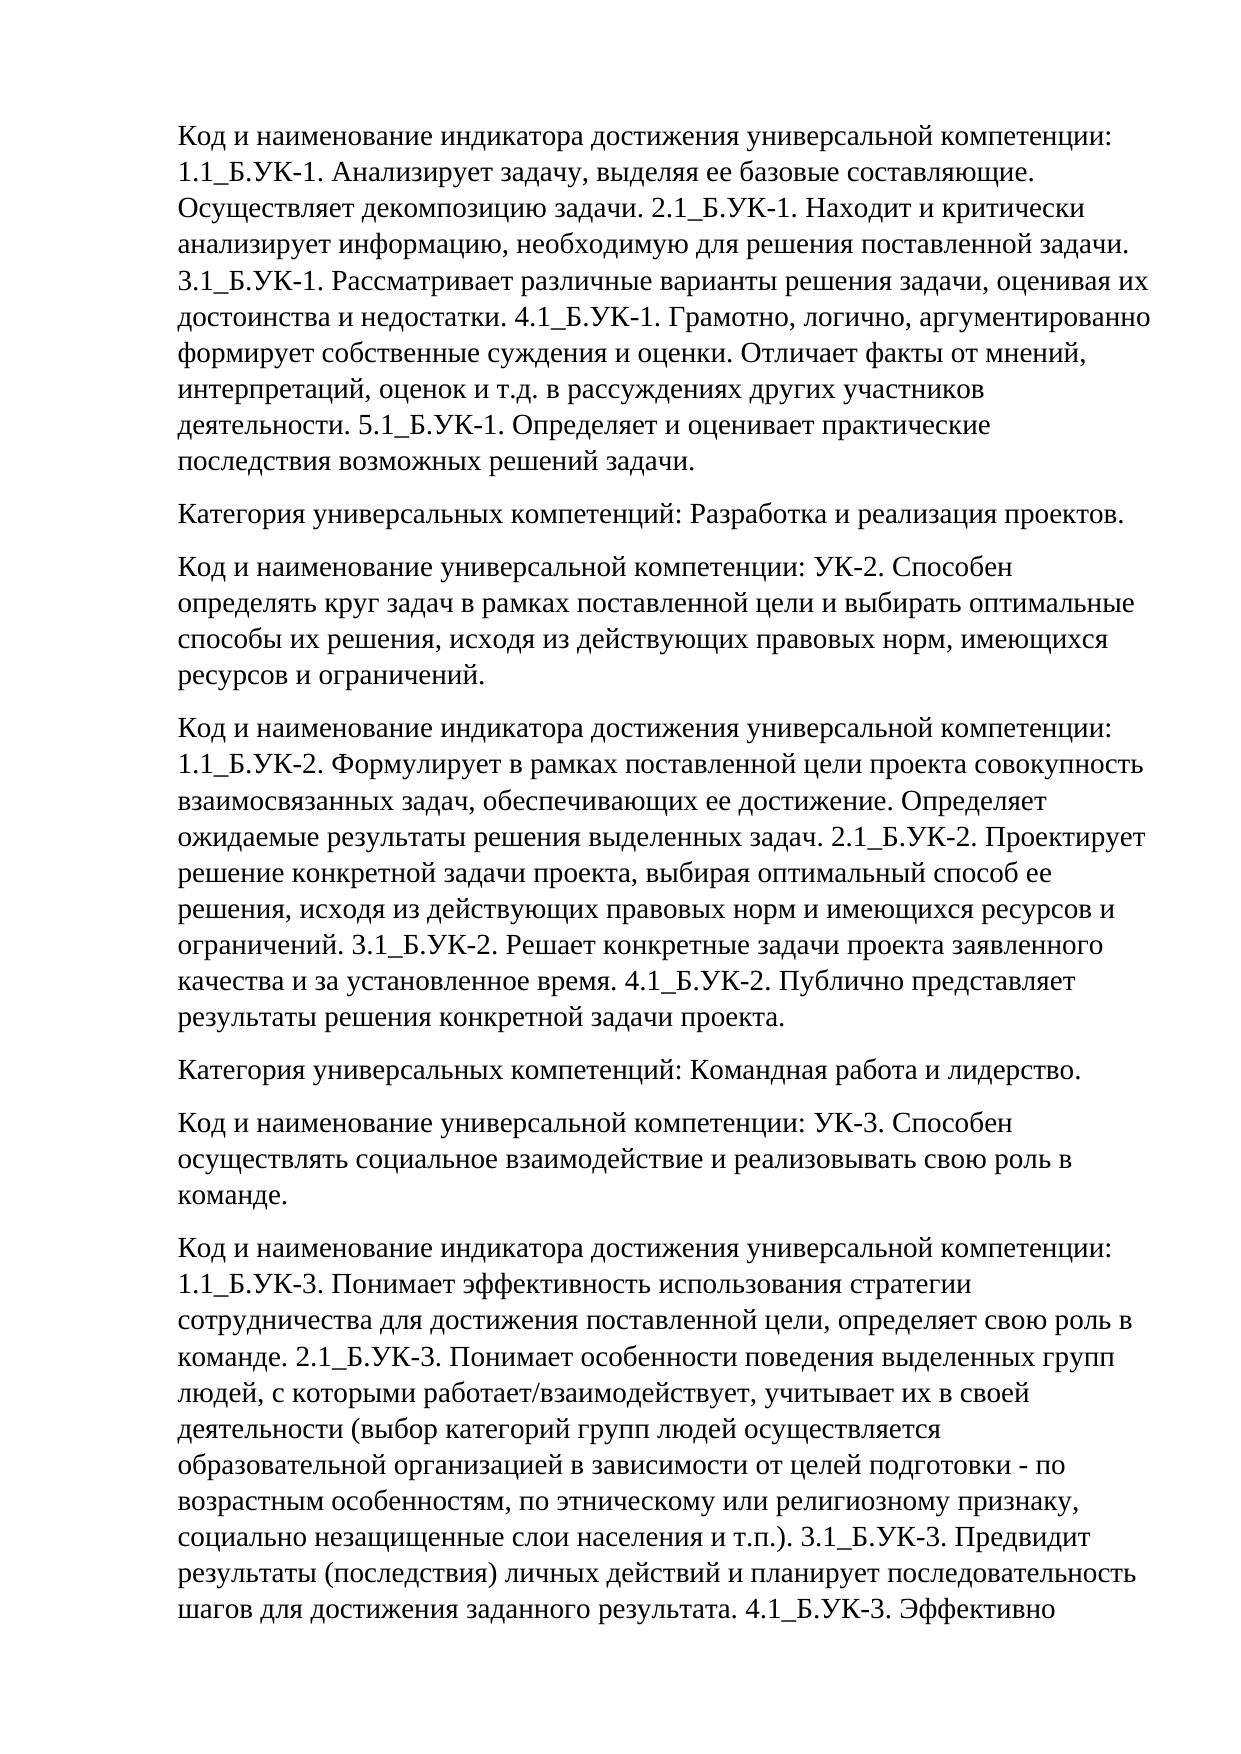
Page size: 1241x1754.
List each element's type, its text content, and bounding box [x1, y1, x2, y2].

text Код и наименование индикатора достижения универсальной компетенции: 1.1_Б.УК-1. Анализирует задачу, выделяя ее базовые составляющие. Осуществляет декомпозицию задачи. 2.1_Б.УК-1. Находит и критически анализирует информацию, необходимую для решения поставленной задачи. 3.1_Б.УК-1. Рассматривает различные варианты решения задачи, оценивая их достоинства и недостатки. 4.1_Б.УК-1. Грамотно, логично, аргументированно формирует собственные суждения и оценки. Отличает факты от мнений, интерпретаций, оценок и т.д. в рассуждениях других участников деятельности. 5.1_Б.УК-1. Определяет и оценивает практические последствия возможных решений задачи. [177, 118, 1152, 477]
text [177, 1230, 1152, 1625]
text Код и наименование универсальной компетенции: УК-2. Способен определять круг задач в рамках поставленной цели и выбирать оптимальные способы их решения, исходя из действующих правовых норм, имеющихся ресурсов и ограничений. [177, 549, 1152, 691]
text Код и наименование универсальной компетенции: УК-3. Способен осуществлять социальное взаимодействие и реализовывать свою роль в команде. [177, 1105, 1152, 1211]
text Код и наименование индикатора достижения универсальной компетенции: 1.1_Б.УК-2. Формулирует в рамках поставленной цели проекта совокупность взаимосвязанных задач, обеспечивающих ее достижение. Определяет ожидаемые результаты решения выделенных задач. 2.1_Б.УК-2. Проектирует решение конкретной задачи проекта, выбирая оптимальный способ ее решения, исходя из действующих правовых норм и имеющихся ресурсов и ограничений. 3.1_Б.УК-2. Решает конкретные задачи проекта заявленного качества и за установленное время. 4.1_Б.УК-2. Публично представляет результаты решения конкретной задачи проекта. [177, 710, 1152, 1033]
text Категория универсальных компетенций: Разработка и реализация проектов. [177, 496, 1152, 530]
text Категория универсальных компетенций: Командная работа и лидерство. [177, 1052, 1152, 1086]
